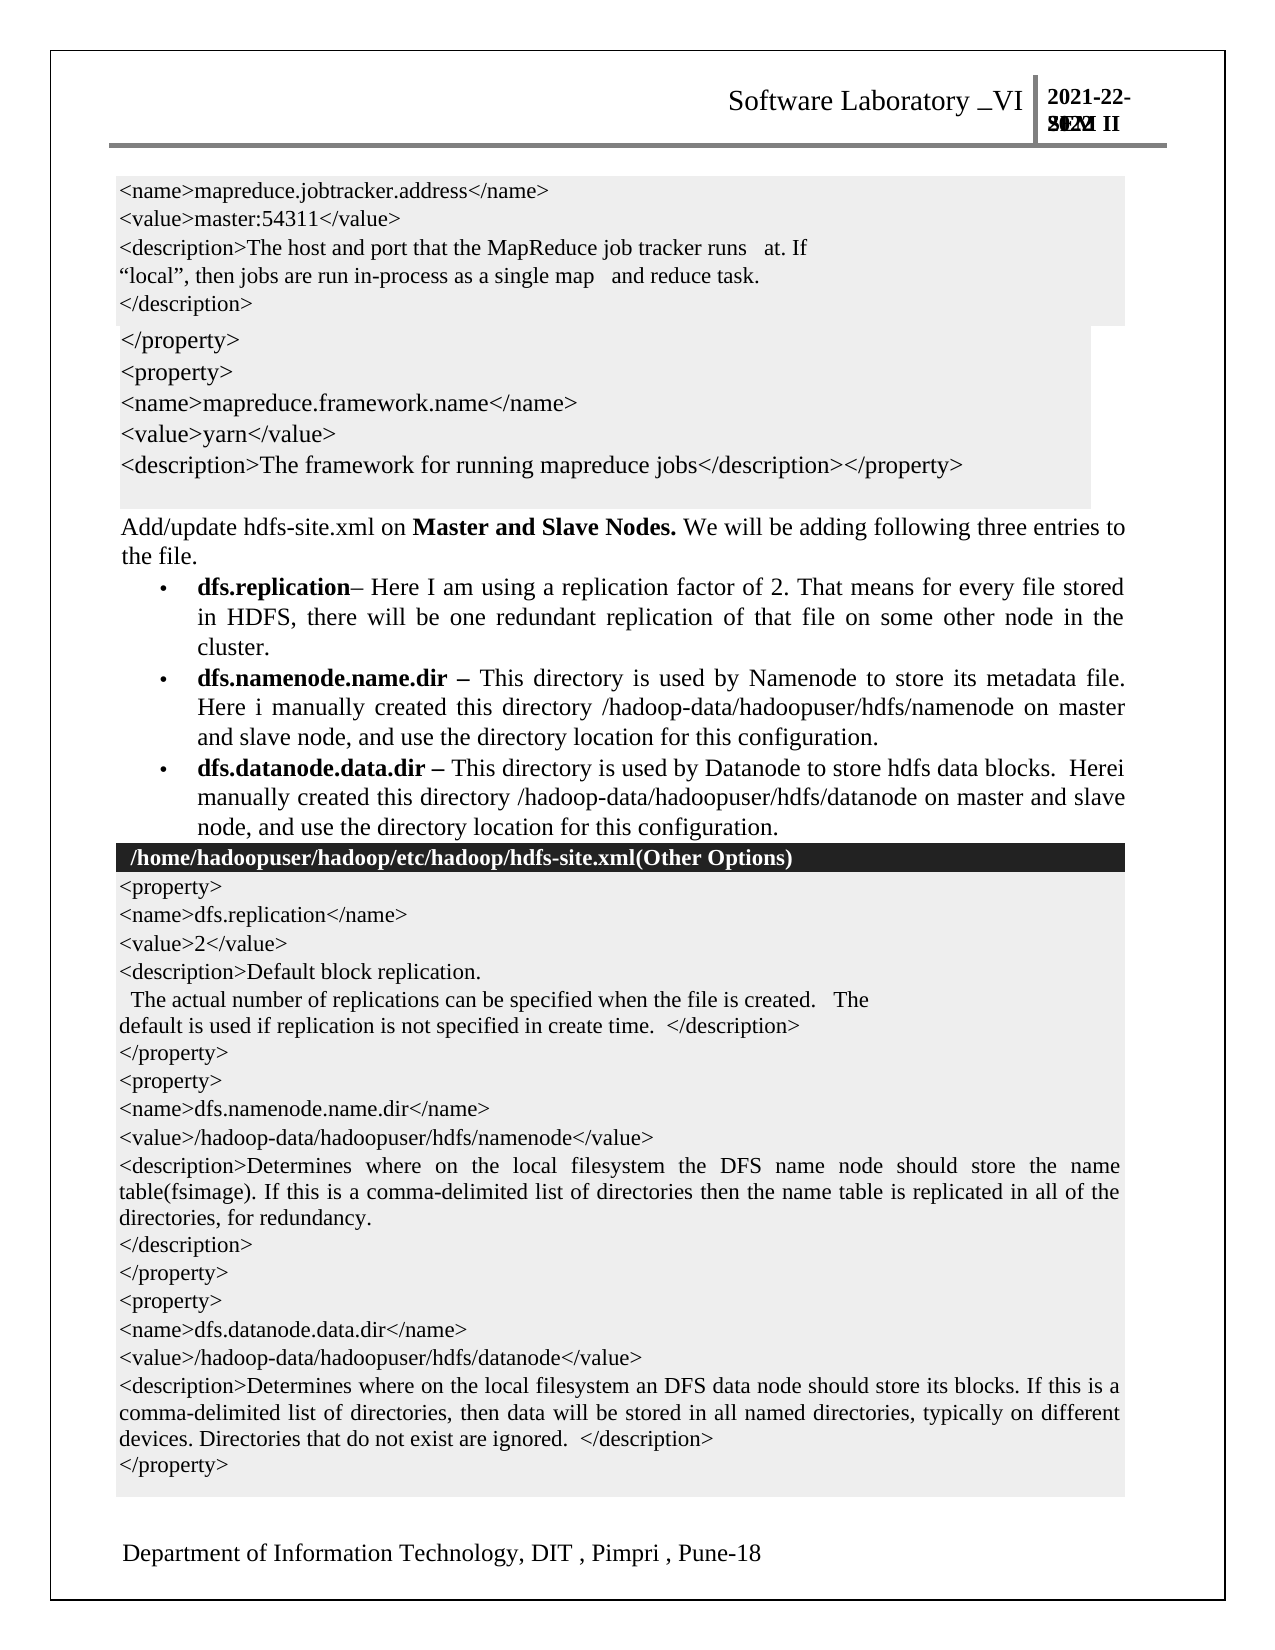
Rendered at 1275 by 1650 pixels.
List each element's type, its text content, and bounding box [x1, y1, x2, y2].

table_header /home/hadoopuser/hadoop/etc/hadoop/hdfs-site.xml(Other Options) [116, 843, 1125, 872]
text </property> [120, 326, 1091, 354]
text <property> [120, 357, 1091, 385]
text Add/update hdfs-site.xml on Master and Slave Nodes. We will be adding following three entries to the file. [120, 512, 1126, 570]
text <value>yarn</value> [120, 419, 1091, 447]
text <description>The framework for running mapreduce jobs</description></property> [120, 450, 1091, 478]
list dfs.replication– Here I am using a replication factor of 2. That means for every file stored in HDFS, there will be one redundant replication of that file on some other node in the cluster. [159, 572, 1126, 660]
list dfs.namenode.name.dir – This directory is used by Namenode to store its metadata file. Here i manually created this directory /hadoop-data/hadoopuser/hdfs/namenode on master and slave node, and use the directory location for this configuration. [159, 663, 1126, 751]
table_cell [116, 872, 1125, 1497]
text <name>mapreduce.framework.name</name> [120, 388, 1091, 416]
list dfs.datanode.data.dir – This directory is used by Datanode to store hdfs data blocks. Herei manually created this directory /hadoop-data/hadoopuser/hdfs/datanode on master and slave node, and use the directory location for this configuration. [159, 753, 1126, 841]
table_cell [116, 176, 1125, 326]
